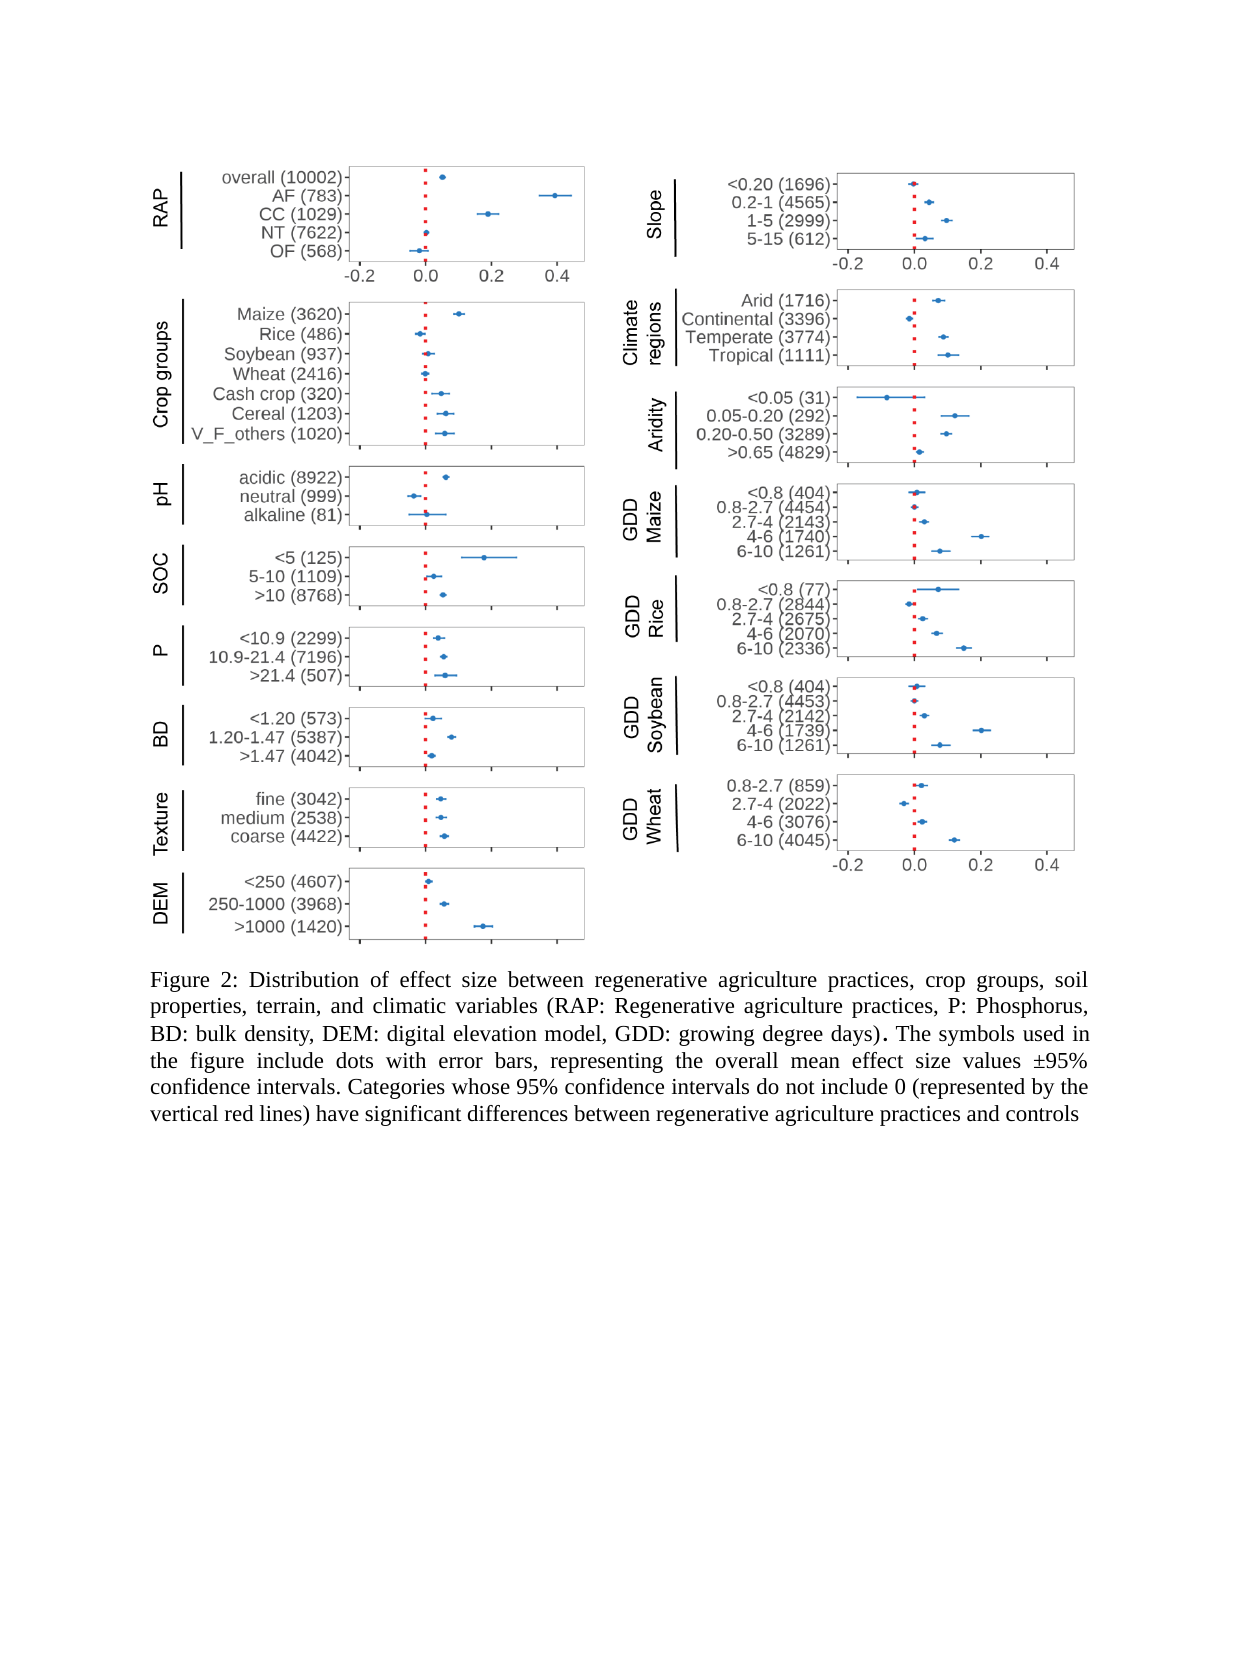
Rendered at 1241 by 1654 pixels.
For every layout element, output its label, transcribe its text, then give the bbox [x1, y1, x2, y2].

picture [150, 150, 1090, 967]
text Figure 2: Distribution of effect size between regenerative agriculture practices, crop groups, soil properties, terrain, and climatic variables (RAP: Regenerative agriculture practices, P: Phosphorus, BD: bulk density, DEM: digital elevation model, GDD: growing degree days). The symbols used in the figure include dots with error bars, representing the overall mean effect size values ±95% confidence intervals. Categories whose 95% confidence intervals do not include 0 (represented by the vertical red lines) have significant differences between regenerative agriculture practices and controls [150, 967, 1090, 1126]
